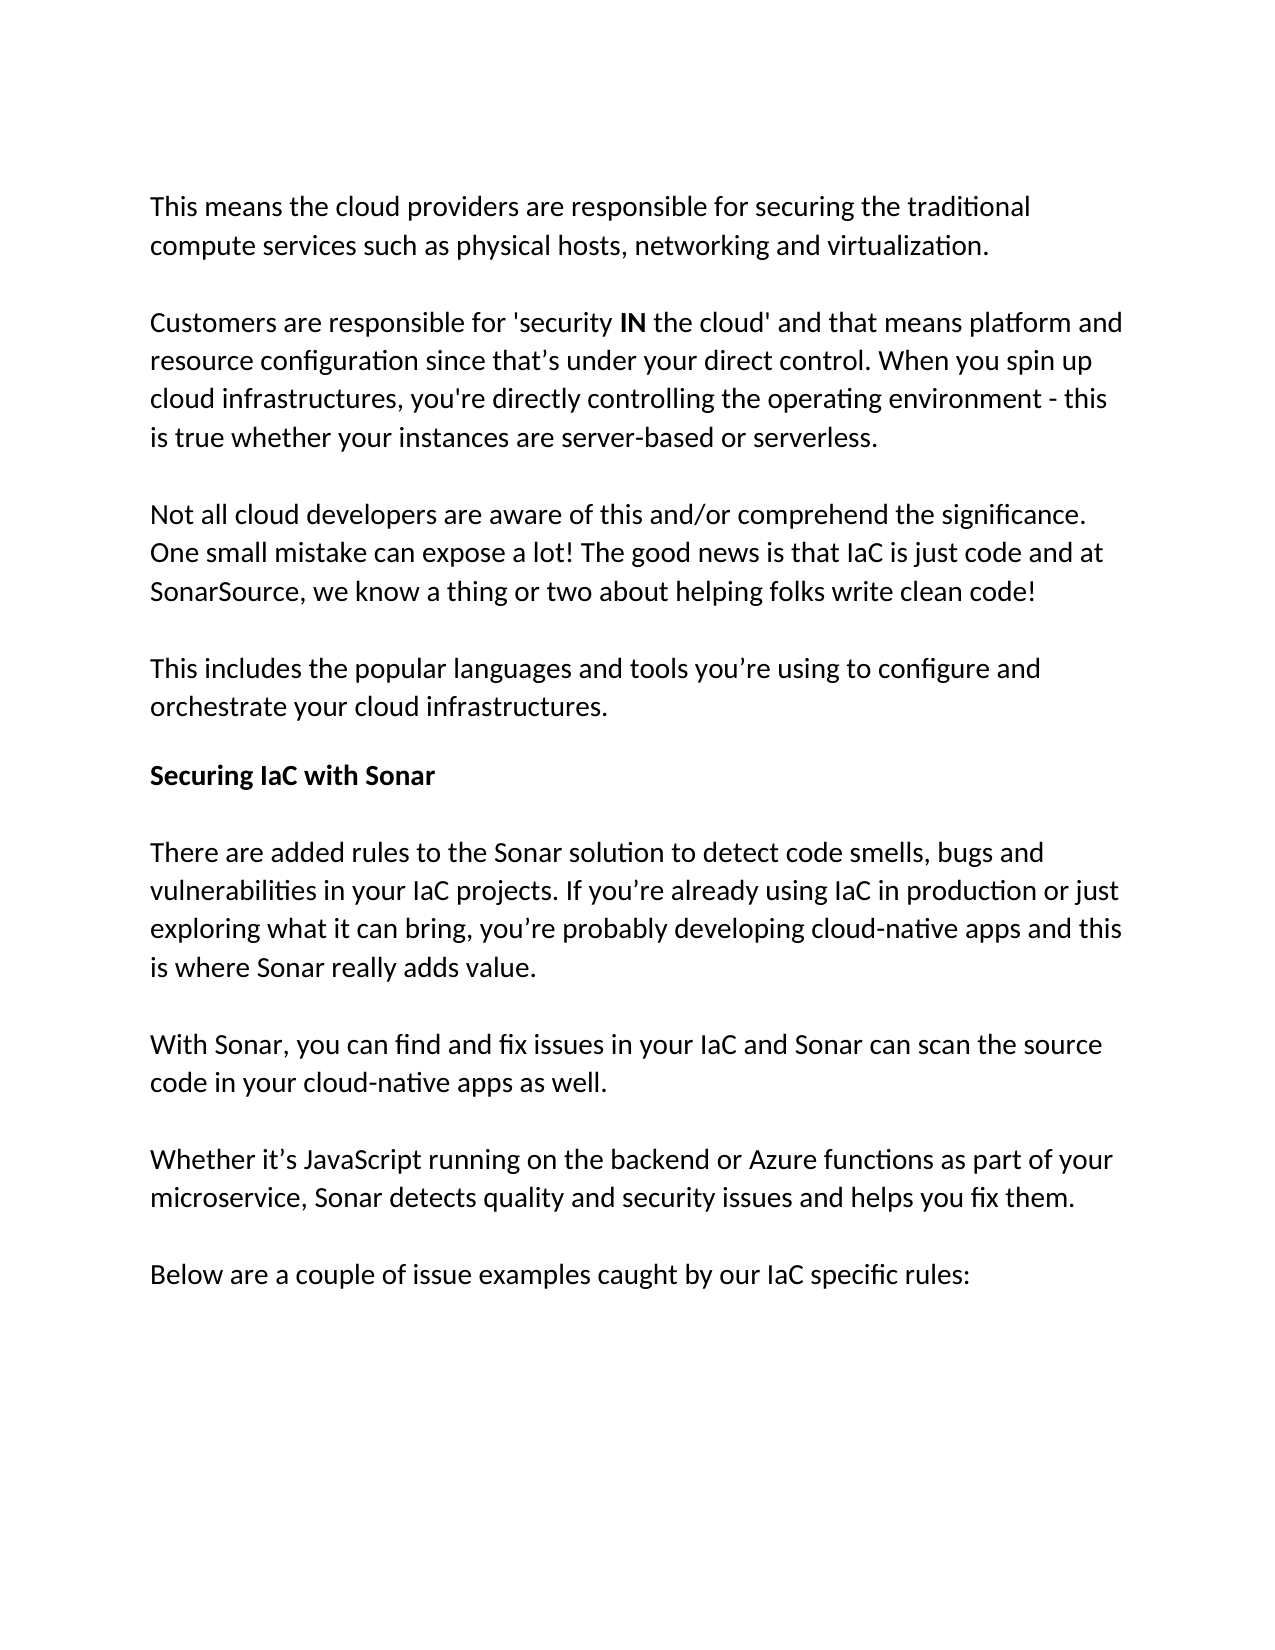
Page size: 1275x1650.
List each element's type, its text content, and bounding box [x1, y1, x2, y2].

text This means the cloud providers are responsible for securing the traditional compute services such as physical hosts, networking and virtualization. [150, 188, 1125, 262]
text With Sonar, you can find and fix issues in your IaC and Sonar can scan the source code in your cloud-native apps as well. [150, 1026, 1125, 1100]
text Customers are responsible for 'security IN the cloud' and that means platform and resource configuration since that’s under your direct control. When you spin up cloud infrastructures, you're directly controlling the operating environment - this is true whether your instances are server-based or serverless. [150, 304, 1125, 455]
text Securing IaC with Sonar [150, 757, 1125, 792]
text Whether it’s JavaScript running on the backend or Azure functions as part of your microservice, Sonar detects quality and security issues and helps you fix them. [150, 1141, 1125, 1215]
text Below are a couple of issue examples caught by our IaC specific rules: [150, 1256, 1125, 1292]
text Not all cloud developers are aware of this and/or comprehend the significance. One small mistake can expose a lot! The good news is that IaC is just code and at SonarSource, we know a thing or two about helping folks write clean code! [150, 496, 1125, 608]
text This includes the popular languages and tools you’re using to configure and orchestrate your cloud infrastructures. [150, 650, 1125, 724]
text There are added rules to the Sonar solution to detect code smells, bugs and vulnerabilities in your IaC projects. If you’re already using IaC in production or just exploring what it can bring, you’re probably developing cloud-native apps and this is where Sonar really adds value. [150, 834, 1125, 984]
